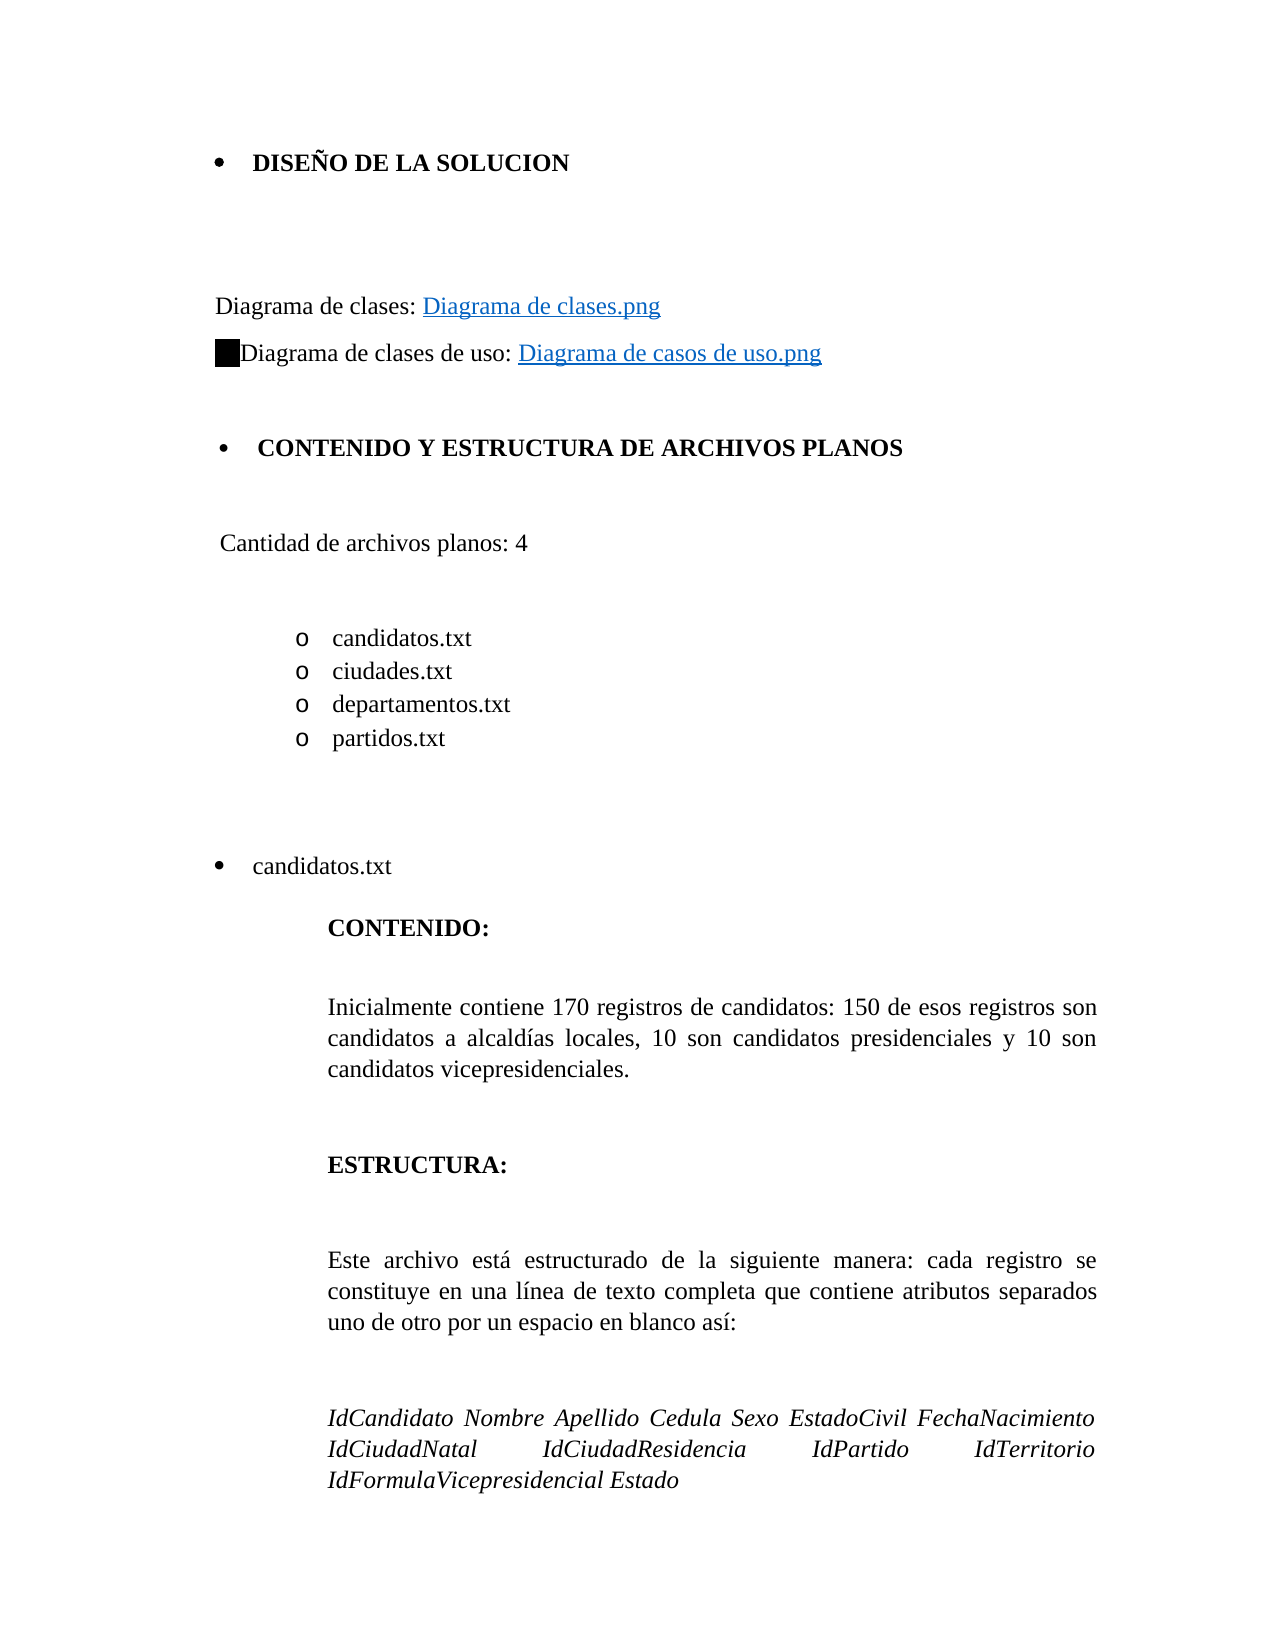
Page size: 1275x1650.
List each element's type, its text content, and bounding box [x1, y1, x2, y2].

list CONTENIDO Y ESTRUCTURA DE ARCHIVOS PLANOS [219, 433, 1098, 462]
list partidos.txt [294, 723, 1098, 753]
list candidatos.txt [294, 623, 1098, 654]
text Inicialmente contiene 170 registros de candidatos: 150 de esos registros son candidatos a alcaldías locales, 10 son candidatos presidenciales y 10 son candidatos vicepresidenciales. [327, 992, 1098, 1083]
text IdCandidato Nombre Apellido Cedula Sexo EstadoCivil FechaNacimiento IdCiudadNatal IdCiudadResidencia IdPartido IdTerritorio IdFormulaVicepresidencial Estado [327, 1403, 1098, 1493]
list candidatos.txt [215, 851, 1098, 880]
list DISEÑO DE LA SOLUCION [215, 148, 1098, 176]
text Diagrama de clases: Diagrama de clases.png [215, 291, 1098, 319]
list ciudades.txt [294, 656, 1098, 687]
text Este archivo está estructurado de la siguiente manera: cada registro se constituye en una línea de texto completa que contiene atributos separados uno de otro por un espacio en blanco así: [327, 1245, 1098, 1336]
list departamentos.txt [294, 689, 1098, 720]
text ESTRUCTURA: [327, 1150, 1098, 1178]
text Cantidad de archivos planos: 4 [177, 528, 1098, 556]
list CONTENIDO: [327, 913, 1098, 942]
text Diagrama de clases de uso: Diagrama de casos de uso.png [215, 338, 1098, 367]
